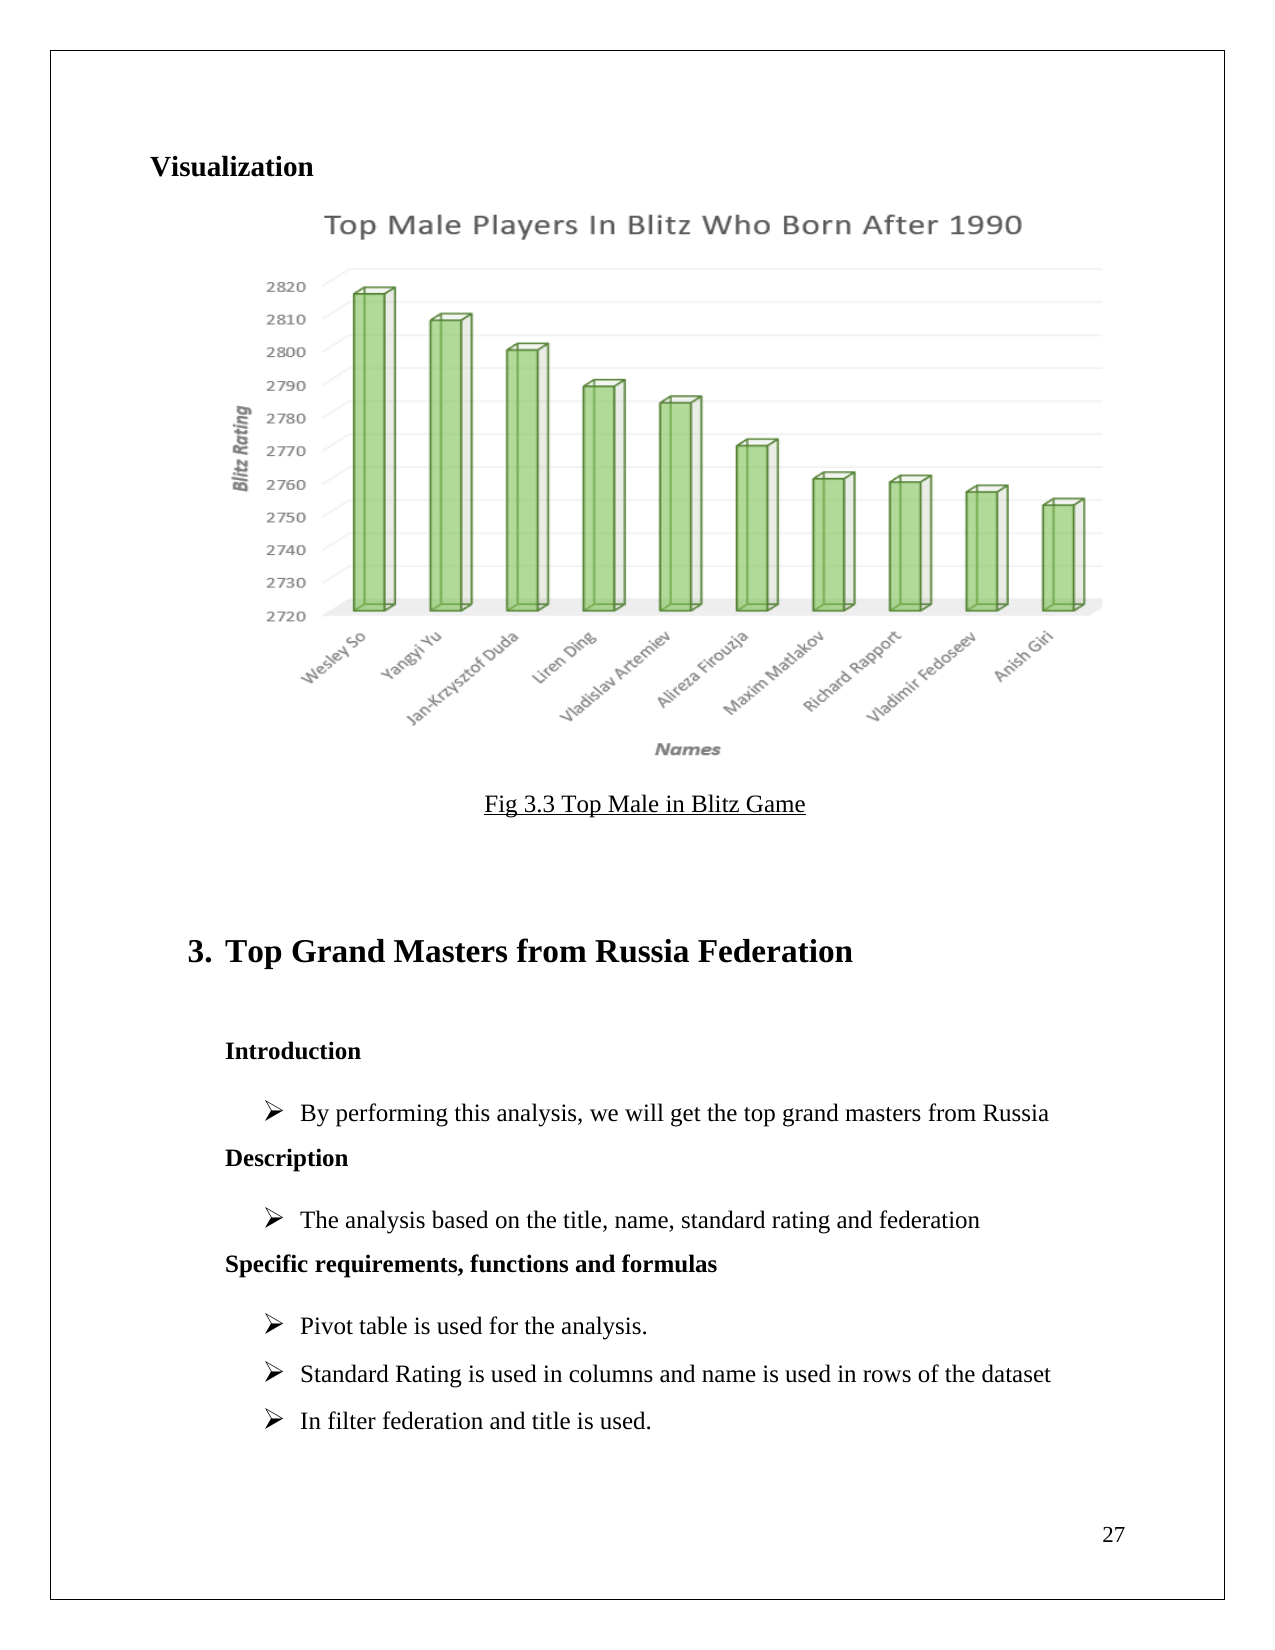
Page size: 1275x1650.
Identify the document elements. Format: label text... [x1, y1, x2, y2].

subtitle Description [225, 1143, 1213, 1172]
subtitle Introduction [225, 1036, 1213, 1065]
list The analysis based on the title, name, standard rating and federation [262, 1205, 1213, 1235]
text Fig 3.3 Top Male in Blitz Game [77, 789, 1213, 817]
text Visualization [150, 149, 1213, 183]
list In filter federation and title is used. [262, 1406, 1118, 1436]
list By performing this analysis, we will get the top grand masters from Russia [262, 1098, 1096, 1128]
subtitle Specific requirements, functions and formulas [225, 1249, 1213, 1278]
picture [212, 207, 1103, 765]
subtitle Top Grand Masters from Russia Federation [187, 931, 1213, 969]
list Pivot table is used for the analysis. [262, 1311, 1213, 1341]
list Standard Rating is used in columns and name is used in rows of the dataset [262, 1359, 1118, 1388]
